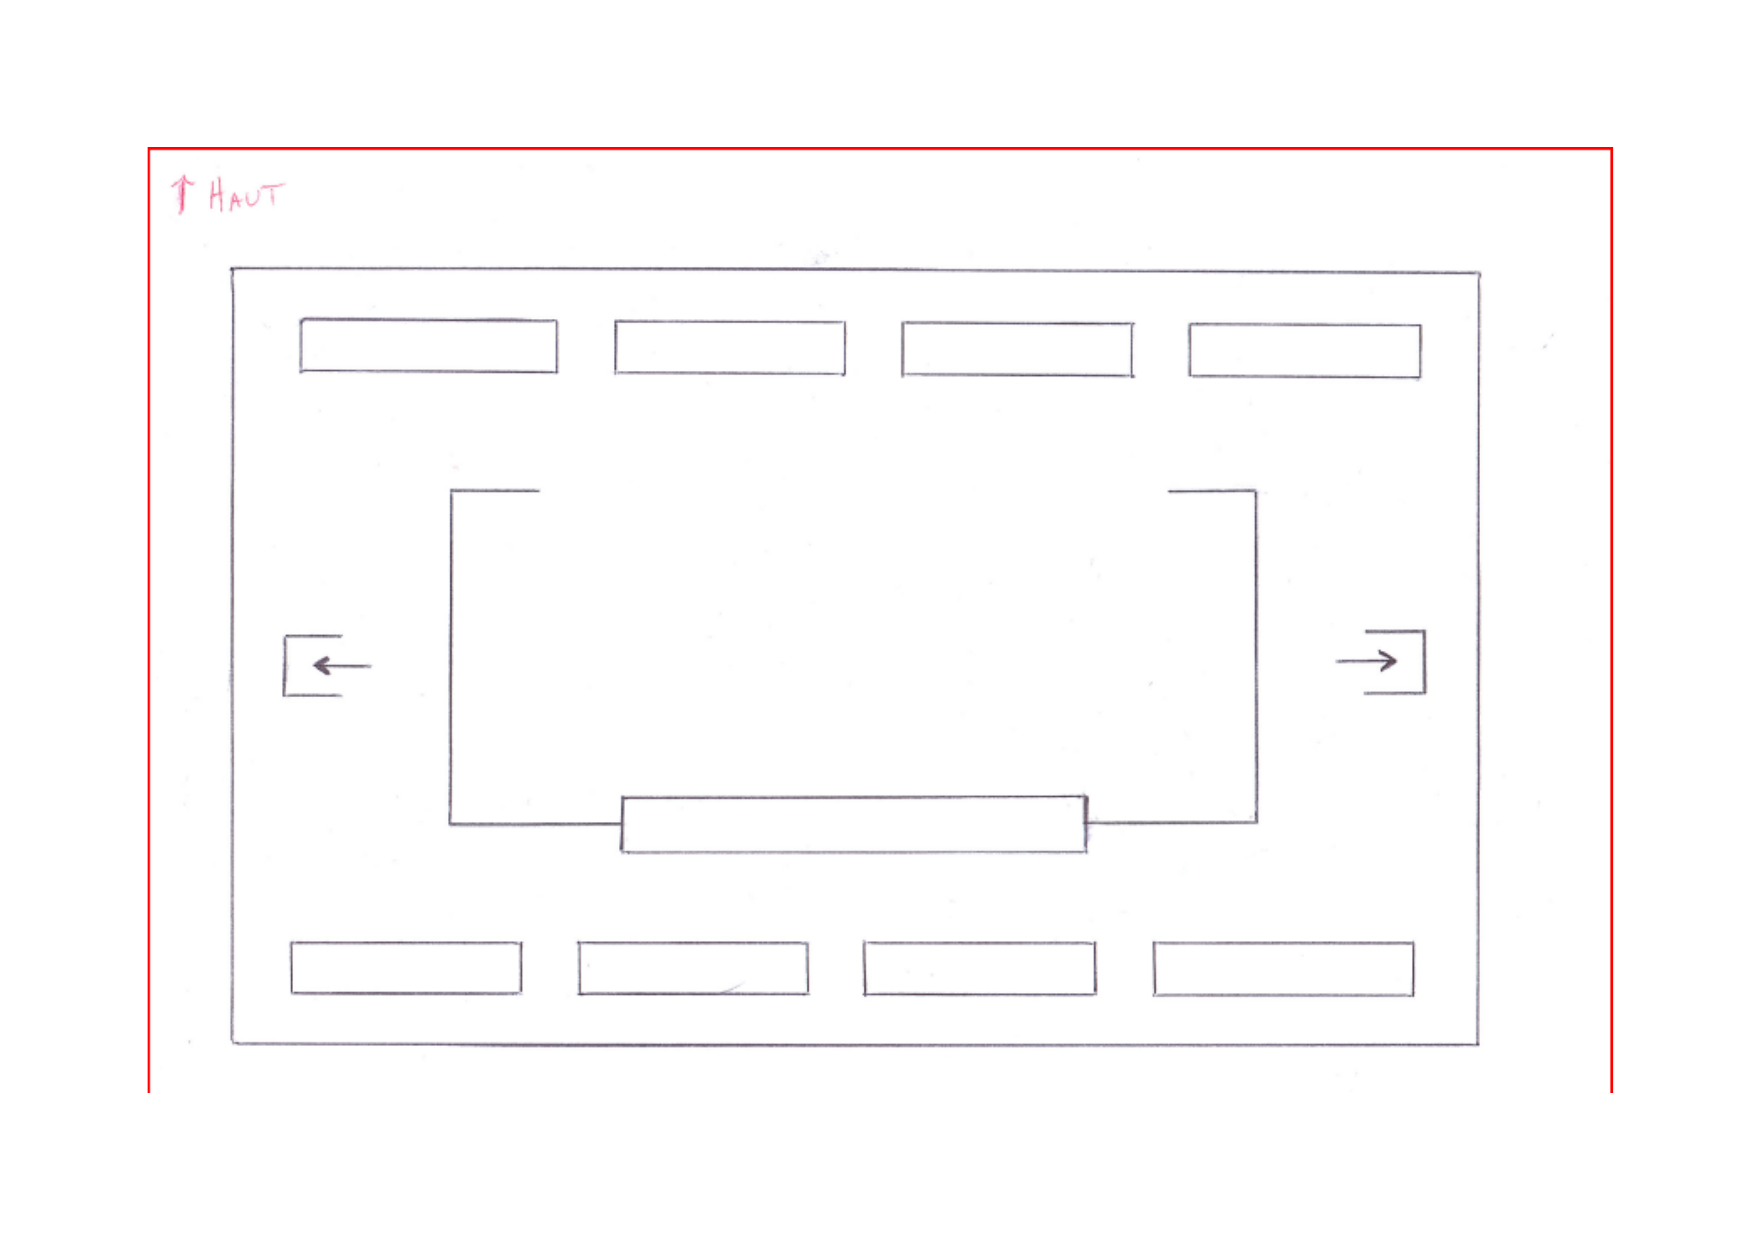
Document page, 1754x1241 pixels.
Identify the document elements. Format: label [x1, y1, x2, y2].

picture [147, 147, 1614, 1093]
